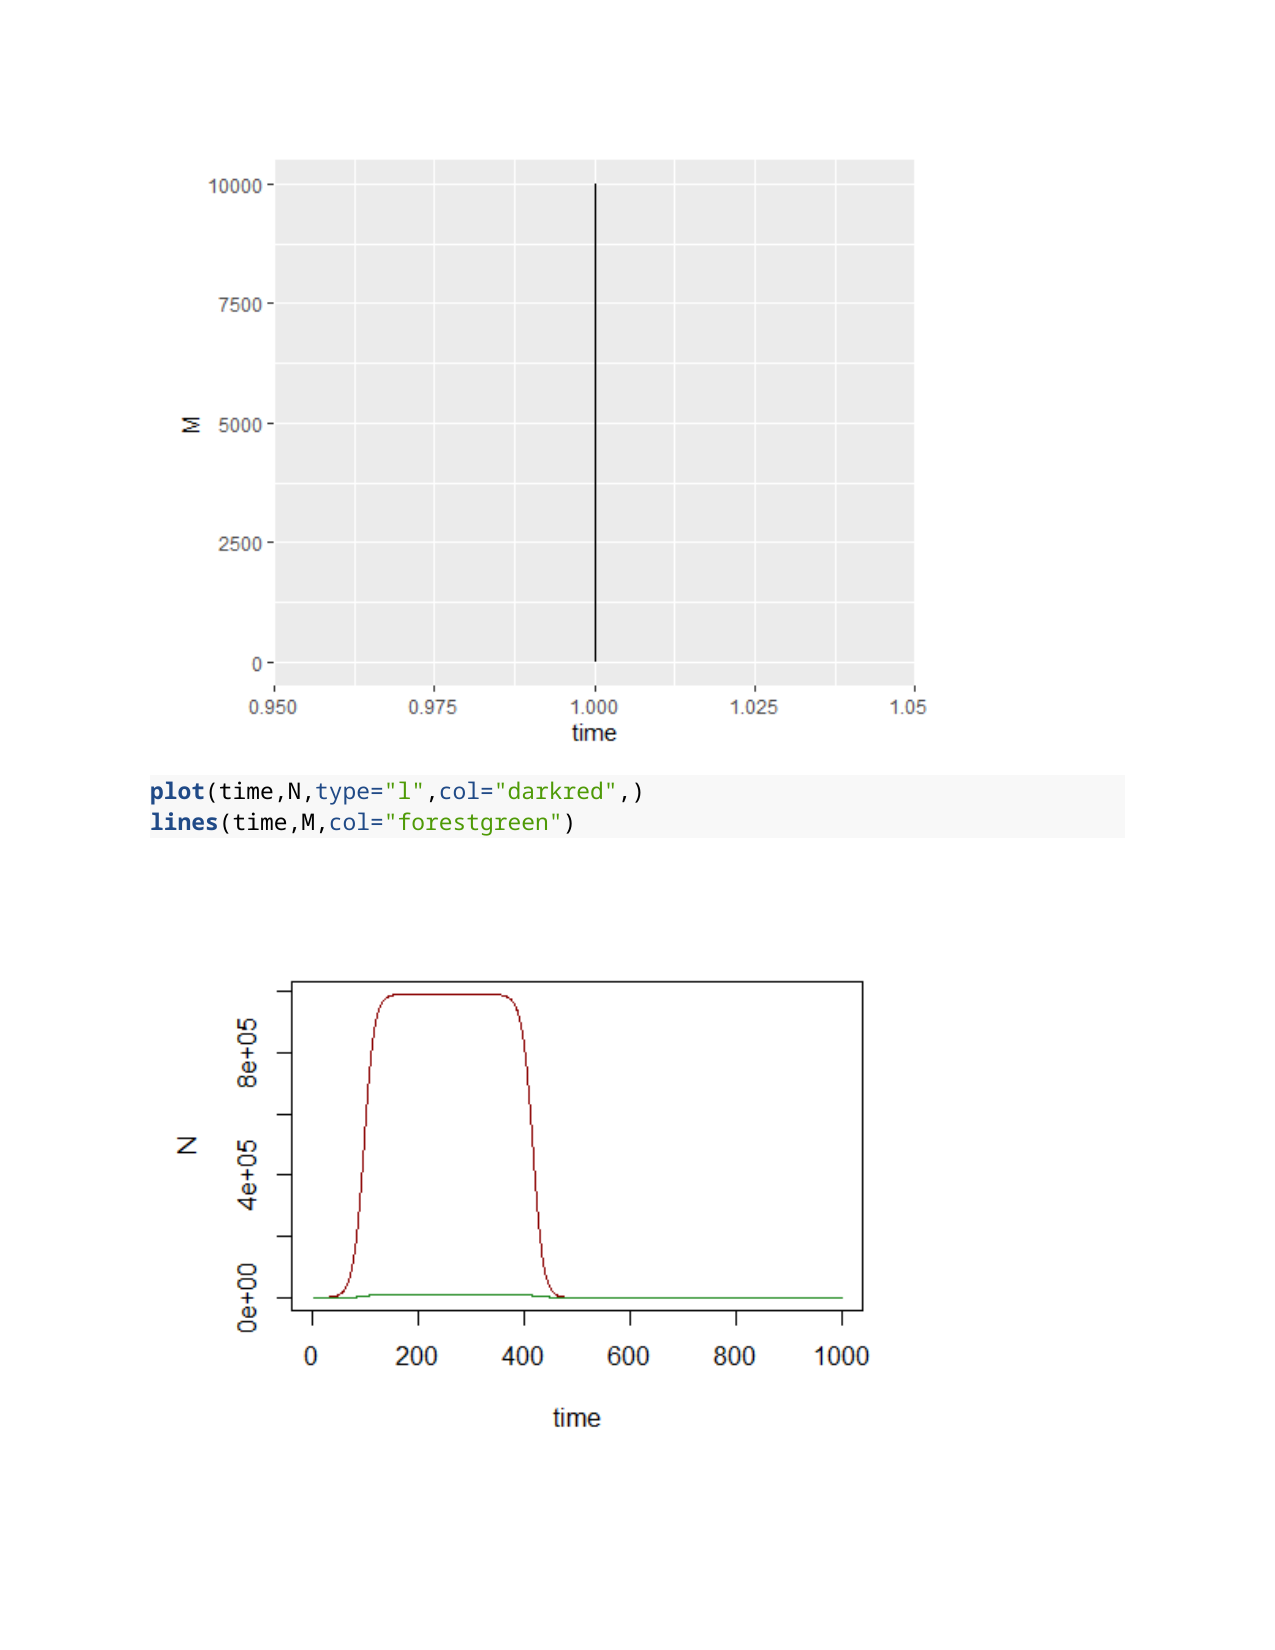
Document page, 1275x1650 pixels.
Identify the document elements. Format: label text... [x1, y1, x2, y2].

picture [168, 858, 927, 1465]
text plot(time,N,type="l",col="darkred",) lines(time,M,col="forestgreen") [576, 775, 1125, 838]
picture [168, 150, 927, 757]
